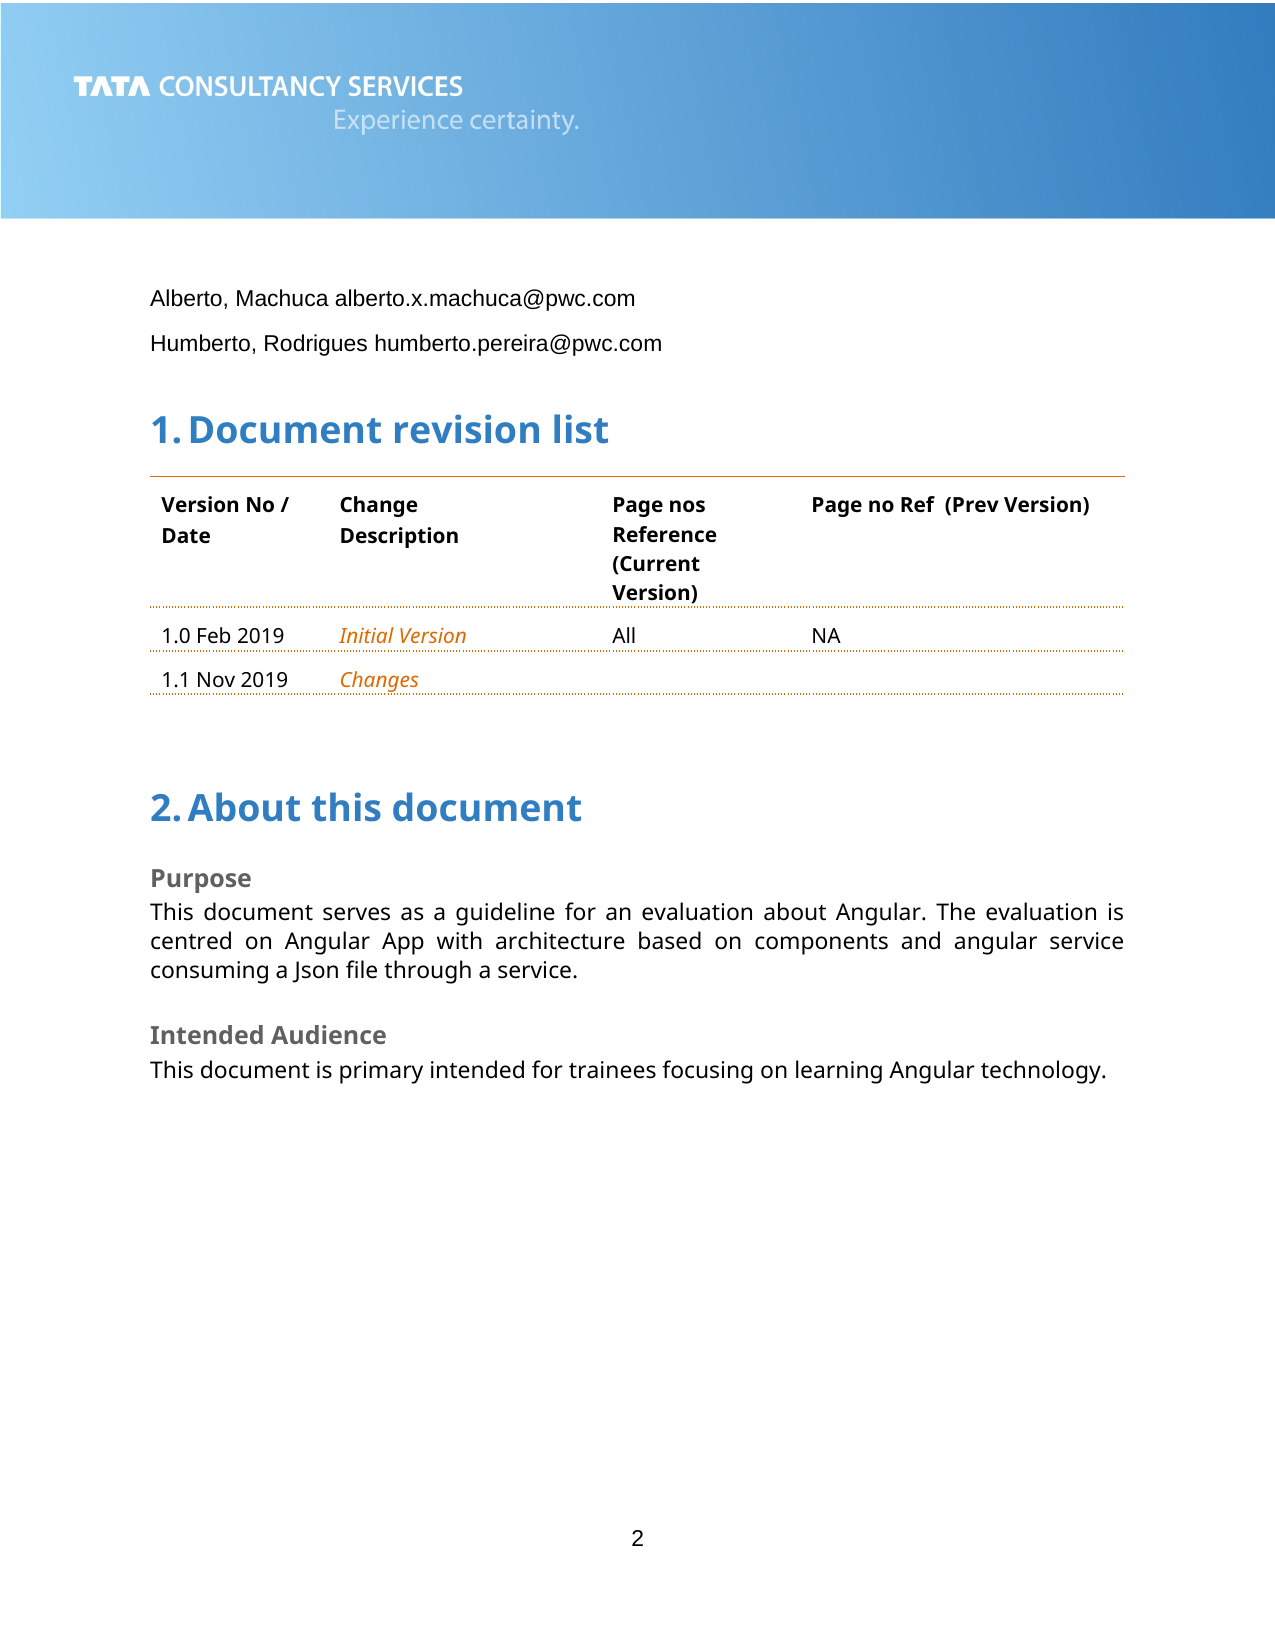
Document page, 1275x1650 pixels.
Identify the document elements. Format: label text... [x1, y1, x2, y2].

table_cell Changes [328, 650, 601, 693]
subtitle Purpose [150, 860, 1125, 894]
subtitle Intended Audience [150, 1018, 1125, 1052]
table_cell Initial Version [328, 606, 601, 650]
table_cell NA [800, 606, 1125, 650]
picture [0, 3, 1275, 283]
table_header Change Description [328, 477, 601, 606]
table_cell [800, 650, 1125, 693]
table_header Version No / Date [150, 477, 328, 606]
subtitle Document revision list [150, 420, 1125, 449]
text Humberto, Rodrigues humberto.pereira@pwc.com [150, 330, 1125, 356]
table_cell 1.1 Nov 2019 [150, 650, 328, 693]
text Alberto, Machuca alberto.x.machuca@pwc.com [150, 150, 1125, 311]
table_cell 1.0 Feb 2019 [150, 606, 328, 650]
table_header Page no Ref (Prev Version) [800, 477, 1125, 606]
table_cell All [601, 606, 800, 650]
text This document is primary intended for trainees focusing on learning Angular technology. [150, 1055, 1125, 1084]
table_cell [601, 650, 800, 693]
subtitle About this document [150, 798, 1125, 856]
table_header Page nos Reference (Current Version) [601, 477, 800, 606]
text This document serves as a guideline for an evaluation about Angular. The evaluation is centred on Angular App with architecture based on components and angular service consuming a Json file through a service. [150, 897, 1125, 984]
